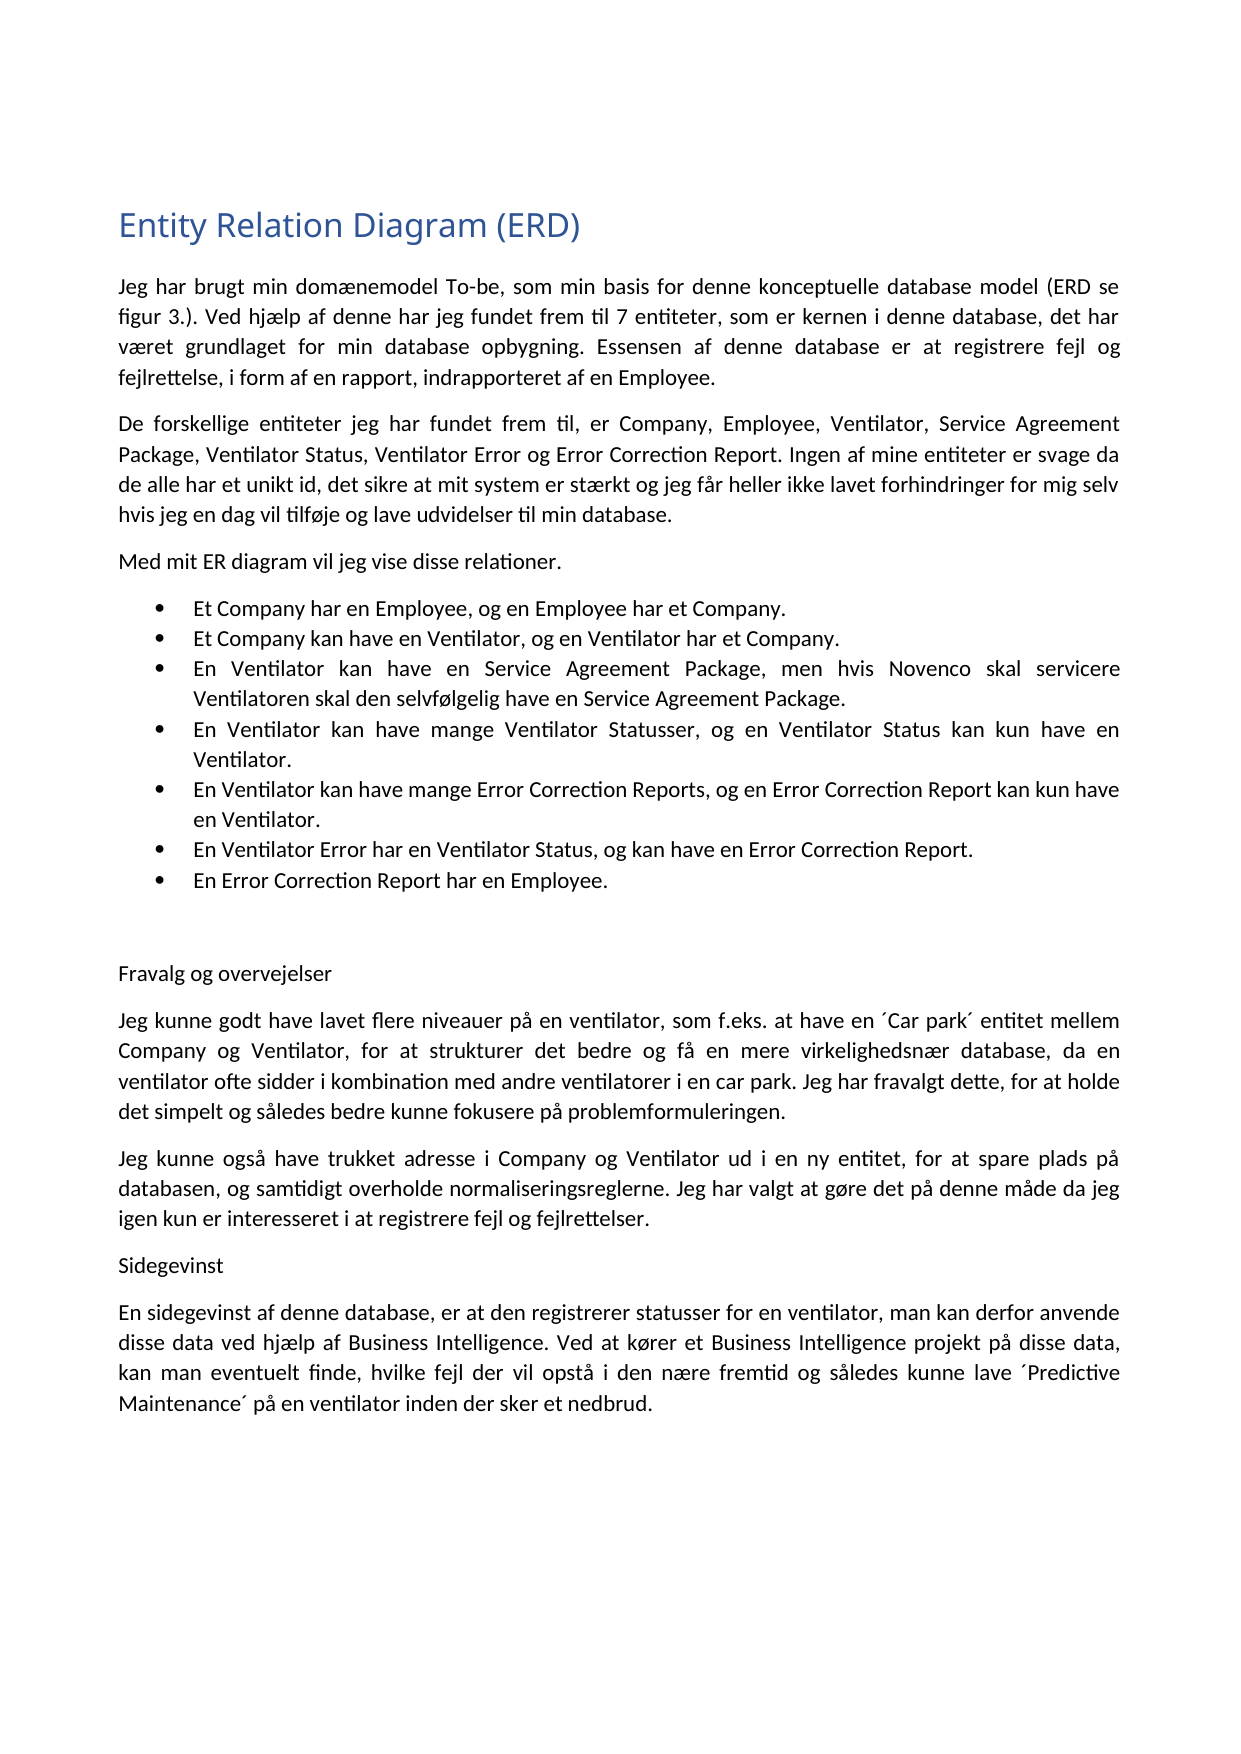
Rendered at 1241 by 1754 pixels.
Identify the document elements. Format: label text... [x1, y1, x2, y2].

list Et Company har en Employee, og en Employee har et Company. [156, 594, 1122, 622]
list En Ventilator kan have en Service Agreement Package, men hvis Novenco skal servicere Ventilatoren skal den selvfølgelig have en Service Agreement Package. [156, 654, 1122, 712]
list En Ventilator kan have mange Error Correction Reports, og en Error Correction Report kan kun have en Ventilator. [156, 775, 1122, 833]
list En Error Correction Report har en Employee. [156, 866, 1122, 894]
text Jeg kunne godt have lavet flere niveauer på en ventilator, som f.eks. at have en ´Car park´ entitet mellem Company og Ventilator, for at strukturer det bedre og få en mere virkelighedsnær database, da en ventilator ofte sidder i kombination med andre ventilatorer i en car park. Jeg har fravalgt dette, for at holde det simpelt og således bedre kunne fokusere på problemformuleringen. [118, 1006, 1122, 1125]
text Sidegevinst [118, 1251, 1122, 1279]
text Jeg kunne også have trukket adresse i Company og Ventilator ud i en ny entitet, for at spare plads på databasen, og samtidigt overholde normaliseringsreglerne. Jeg har valgt at gøre det på denne måde da jeg igen kun er interesseret i at registrere fejl og fejlrettelser. [118, 1144, 1122, 1232]
text De forskellige entiteter jeg har fundet frem til, er Company, Employee, Ventilator, Service Agreement Package, Ventilator Status, Ventilator Error og Error Correction Report. Ingen af mine entiteter er svage da de alle har et unikt id, det sikre at mit system er stærkt og jeg får heller ikke lavet forhindringer for mig selv hvis jeg en dag vil tilføje og lave udvidelser til min database. [118, 409, 1122, 528]
list En Ventilator kan have mange Ventilator Statusser, og en Ventilator Status kan kun have en Ventilator. [156, 715, 1122, 773]
text Jeg har brugt min domænemodel To-be, som min basis for denne konceptuelle database model (ERD se figur 3.). Ved hjælp af denne har jeg fundet frem til 7 entiteter, som er kernen i denne database, det har været grundlaget for min database opbygning. Essensen af denne database er at registrere fejl og fejlrettelse, i form af en rapport, indrapporteret af en Employee. [118, 272, 1122, 391]
list Et Company kan have en Ventilator, og en Ventilator har et Company. [156, 624, 1122, 652]
text Med mit ER diagram vil jeg vise disse relationer. [118, 547, 1122, 575]
text En sidegevinst af denne database, er at den registrerer statusser for en ventilator, man kan derfor anvende disse data ved hjælp af Business Intelligence. Ved at kører et Business Intelligence projekt på disse data, kan man eventuelt finde, hvilke fejl der vil opstå i den nære fremtid og således kunne lave ´Predictive Maintenance´ på en ventilator inden der sker et nedbrud. [118, 1298, 1122, 1417]
list En Ventilator Error har en Ventilator Status, og kan have en Error Correction Report. [156, 836, 1122, 863]
text Fravalg og overvejelser [118, 959, 1122, 987]
subtitle Entity Relation Diagram (ERD) [118, 202, 1122, 248]
